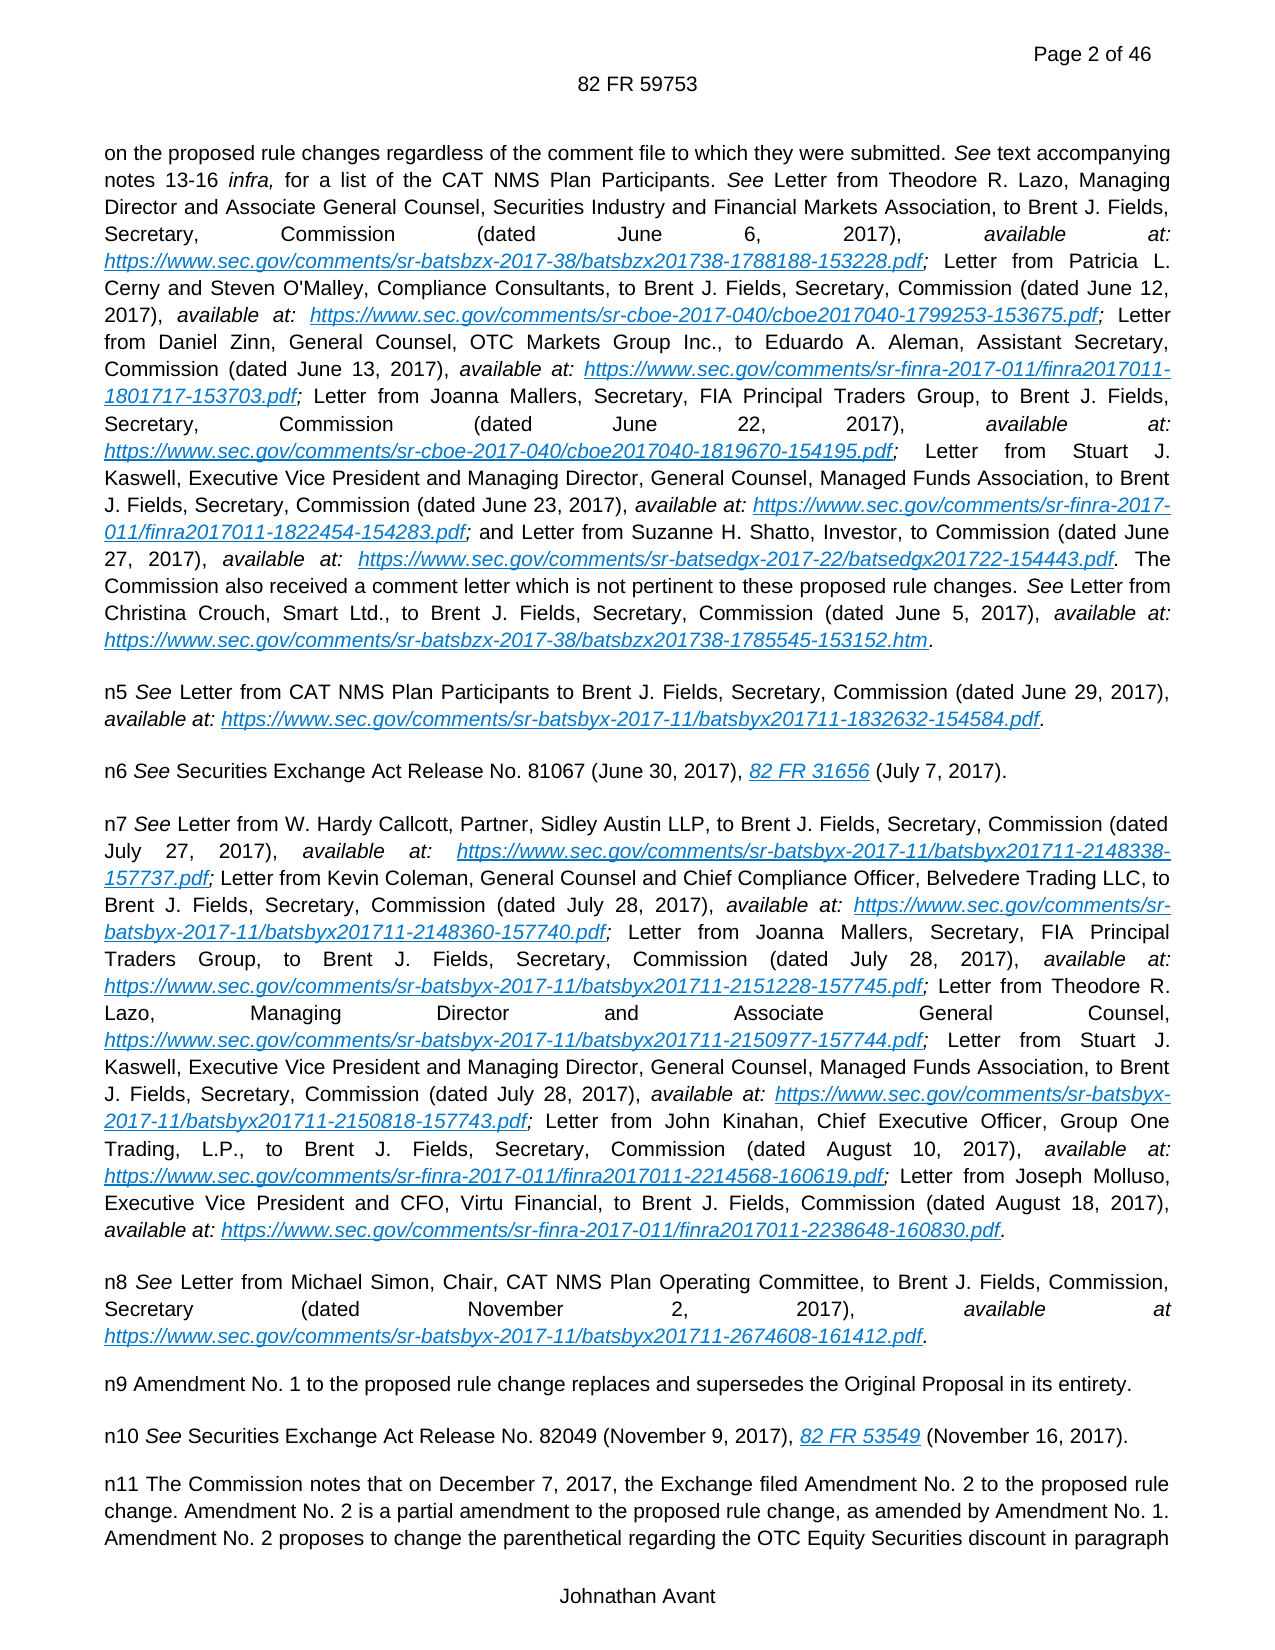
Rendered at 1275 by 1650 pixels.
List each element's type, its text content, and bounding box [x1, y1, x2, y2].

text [104, 137, 1171, 652]
text n9 Amendment No. 1 to the proposed rule change replaces and supersedes the Original Proposal in its entirety. [104, 1369, 1171, 1396]
text n6 See Securities Exchange Act Release No. 81067 (June 30, 2017), 82 FR 31656 (July 7, 2017). [104, 756, 1171, 783]
text n5 See Letter from CAT NMS Plan Participants to Brent J. Fields, Secretary, Commission (dated June 29, 2017), available at: https://www.sec.gov/comments/sr-batsbyx-2017-11/batsbyx201711-1832632-154584.pdf. [104, 677, 1171, 731]
text n7 See Letter from W. Hardy Callcott, Partner, Sidley Austin LLP, to Brent J. Fields, Secretary, Commission (dated July 27, 2017), available at: https://www.sec.gov/comments/sr-batsbyx-2017-11/batsbyx201711-2148338-157737.pdf; Letter from Kevin Coleman, General Counsel and Chief Compliance Officer, Belvedere Trading LLC, to Brent J. Fields, Secretary, Commission (dated July 28, 2017), available at: https://www.sec.gov/comments/sr-batsbyx-2017-11/batsbyx201711-2148360-157740.pdf; Letter from Joanna Mallers, Secretary, FIA Principal Traders Group, to Brent J. Fields, Secretary, Commission (dated July 28, 2017), available at: https://www.sec.gov/comments/sr-batsbyx-2017-11/batsbyx201711-2151228-157745.pdf; Letter from Theodore R. Lazo, Managing Director and Associate General Counsel, https://www.sec.gov/comments/sr-batsbyx-2017-11/batsbyx201711-2150977-157744.pdf; Letter from Stuart J. Kaswell, Executive Vice President and Managing Director, General Counsel, Managed Funds Association, to Brent J. Fields, Secretary, Commission (dated July 28, 2017), available at: https://www.sec.gov/comments/sr-batsbyx-2017-11/batsbyx201711-2150818-157743.pdf; Letter from John Kinahan, Chief Executive Officer, Group One Trading, L.P., to Brent J. Fields, Secretary, Commission (dated August 10, 2017), available at: https://www.sec.gov/comments/sr-finra-2017-011/finra2017011-2214568-160619.pdf; Letter from Joseph Molluso, Executive Vice President and CFO, Virtu Financial, to Brent J. Fields, Commission (dated August 18, 2017), available at: https://www.sec.gov/comments/sr-finra-2017-011/finra2017011-2238648-160830.pdf. [104, 808, 1171, 1242]
text n10 See Securities Exchange Act Release No. 82049 (November 9, 2017), 82 FR 53549 (November 16, 2017). [104, 1421, 1171, 1448]
text n8 See Letter from Michael Simon, Chair, CAT NMS Plan Operating Committee, to Brent J. Fields, Commission, Secretary (dated November 2, 2017), available at https://www.sec.gov/comments/sr-batsbyx-2017-11/batsbyx201711-2674608-161412.pdf. [104, 1267, 1171, 1348]
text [104, 1469, 1171, 1550]
